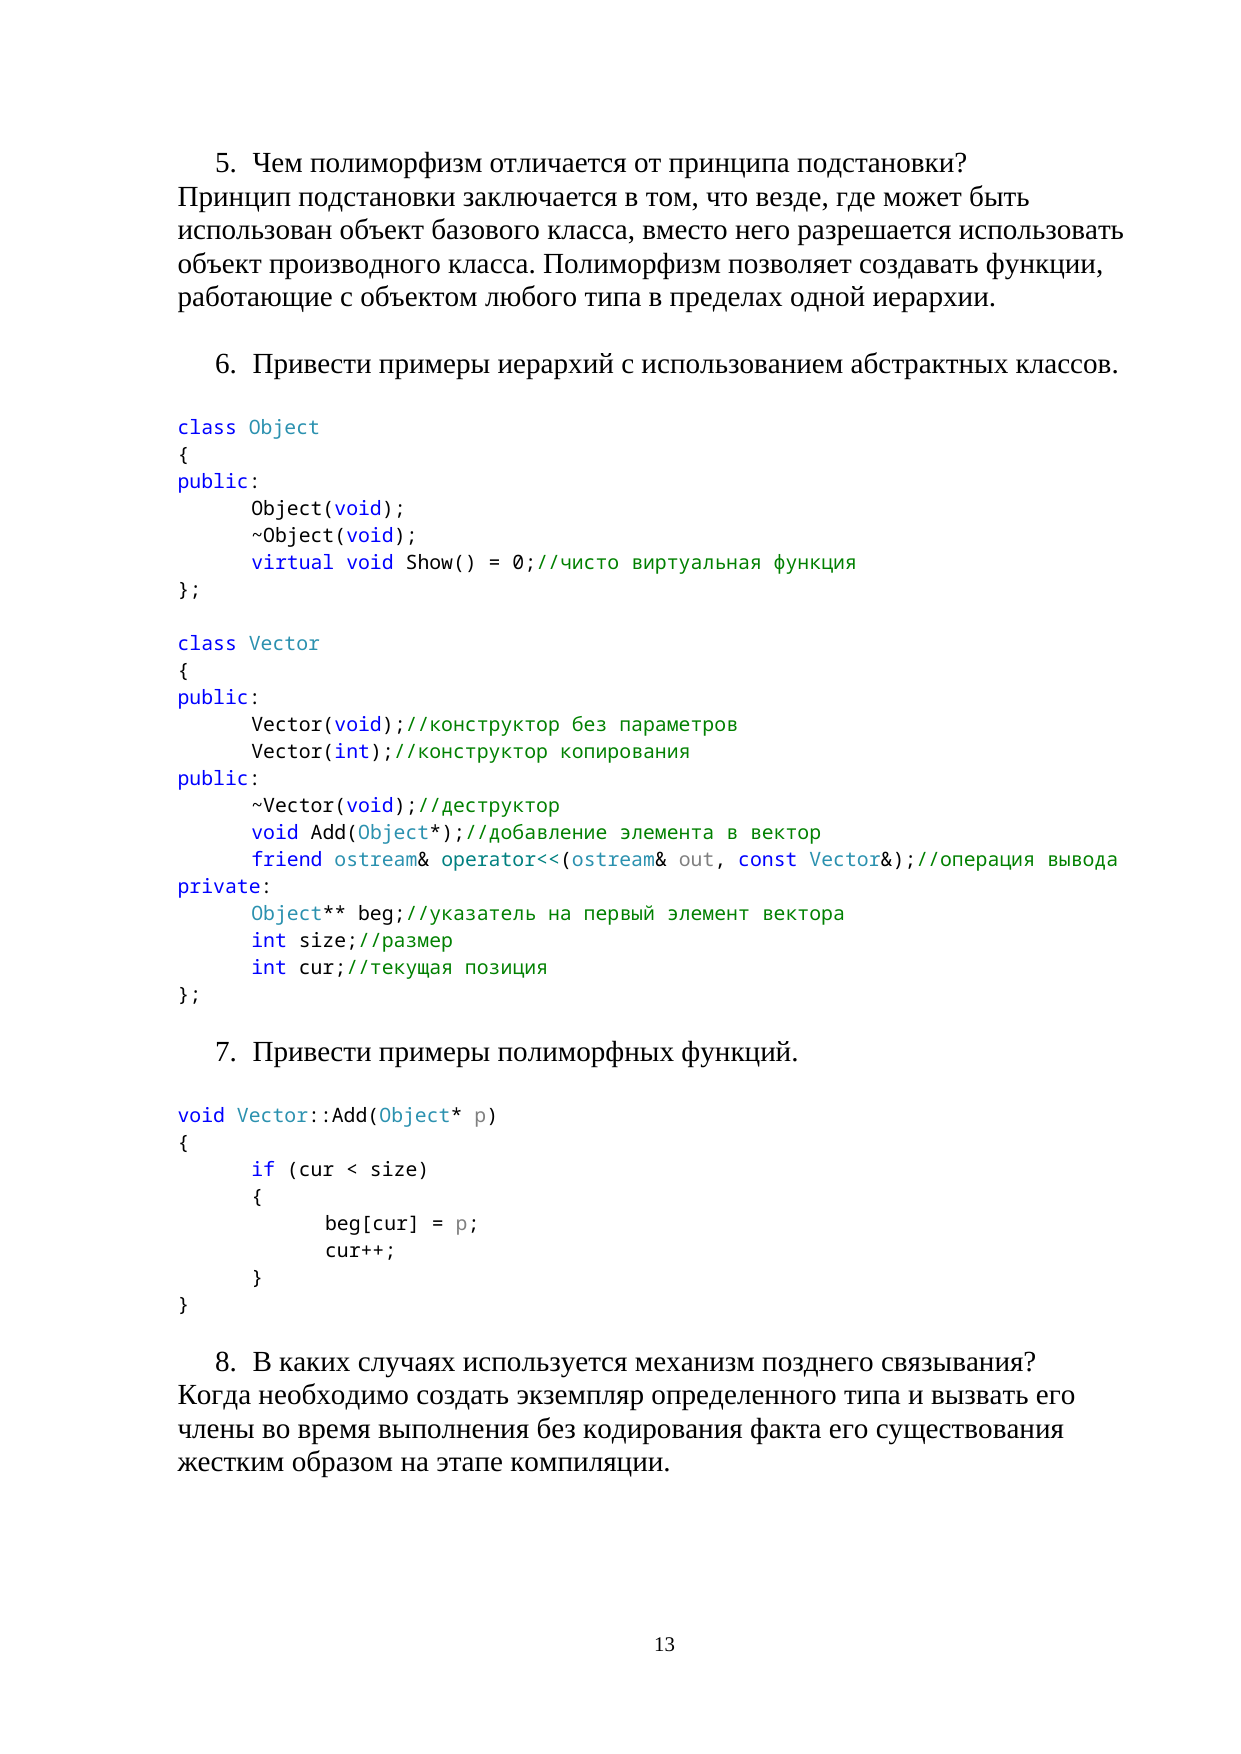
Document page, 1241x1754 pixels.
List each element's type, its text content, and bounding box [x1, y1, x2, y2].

text public: [177, 683, 1152, 710]
text { [177, 1128, 1152, 1155]
text Vector(void);//конструктор без параметров [177, 710, 1152, 737]
text friend ostream& operator<<(ostream& out, const Vector&);//операция вывода [177, 845, 1152, 872]
text beg[cur] = p; [177, 1209, 1152, 1236]
text public: [177, 467, 1152, 494]
list Привести примеры полиморфных функций. [215, 1034, 1152, 1067]
text }; [177, 980, 1152, 1007]
text { [177, 656, 1152, 683]
text Object(void); [177, 494, 1152, 521]
list В каких случаях используется механизм позднего связывания? [215, 1344, 1152, 1377]
text ~Object(void); [177, 521, 1152, 548]
list Чем полиморфизм отличается от принципа подстановки? [215, 145, 1152, 179]
text cur++; [177, 1236, 1152, 1263]
text Vector(int);//конструктор копирования [177, 737, 1152, 764]
text void Vector::Add(Object* p) [177, 1101, 1152, 1128]
text Принцип подстановки заключается в том, что везде, где может быть использован объект базового класса, вместо него разрешается использовать объект производного класса. Полиморфизм позволяет создавать функции, работающие с объектом любого типа в пределах одной иерархии. [177, 179, 1152, 313]
text } [177, 1263, 1152, 1290]
text int cur;//текущая позиция [177, 953, 1152, 980]
text void Add(Object*);//добавление элемента в вектор [177, 818, 1152, 845]
text ~Vector(void);//деструктор [177, 791, 1152, 818]
text }; [177, 575, 1152, 602]
text int size;//размер [177, 926, 1152, 953]
text if (cur < size) [177, 1155, 1152, 1182]
text { [177, 440, 1152, 467]
text { [177, 1182, 1152, 1209]
text class Vector [177, 629, 1152, 656]
list Привести примеры иерархий с использованием абстрактных классов. [215, 346, 1152, 380]
text private: [177, 872, 1152, 899]
text Когда необходимо создать экземпляр определенного типа и вызвать его члены во время выполнения без кодирования факта его существования жестким образом на этапе компиляции. [177, 1377, 1152, 1478]
text virtual void Show() = 0;//чисто виртуальная функция [177, 548, 1152, 575]
text public: [177, 764, 1152, 791]
text } [177, 1290, 1152, 1317]
text Object** beg;//указатель на первый элемент вектора [177, 899, 1152, 926]
text class Object [177, 413, 1152, 440]
